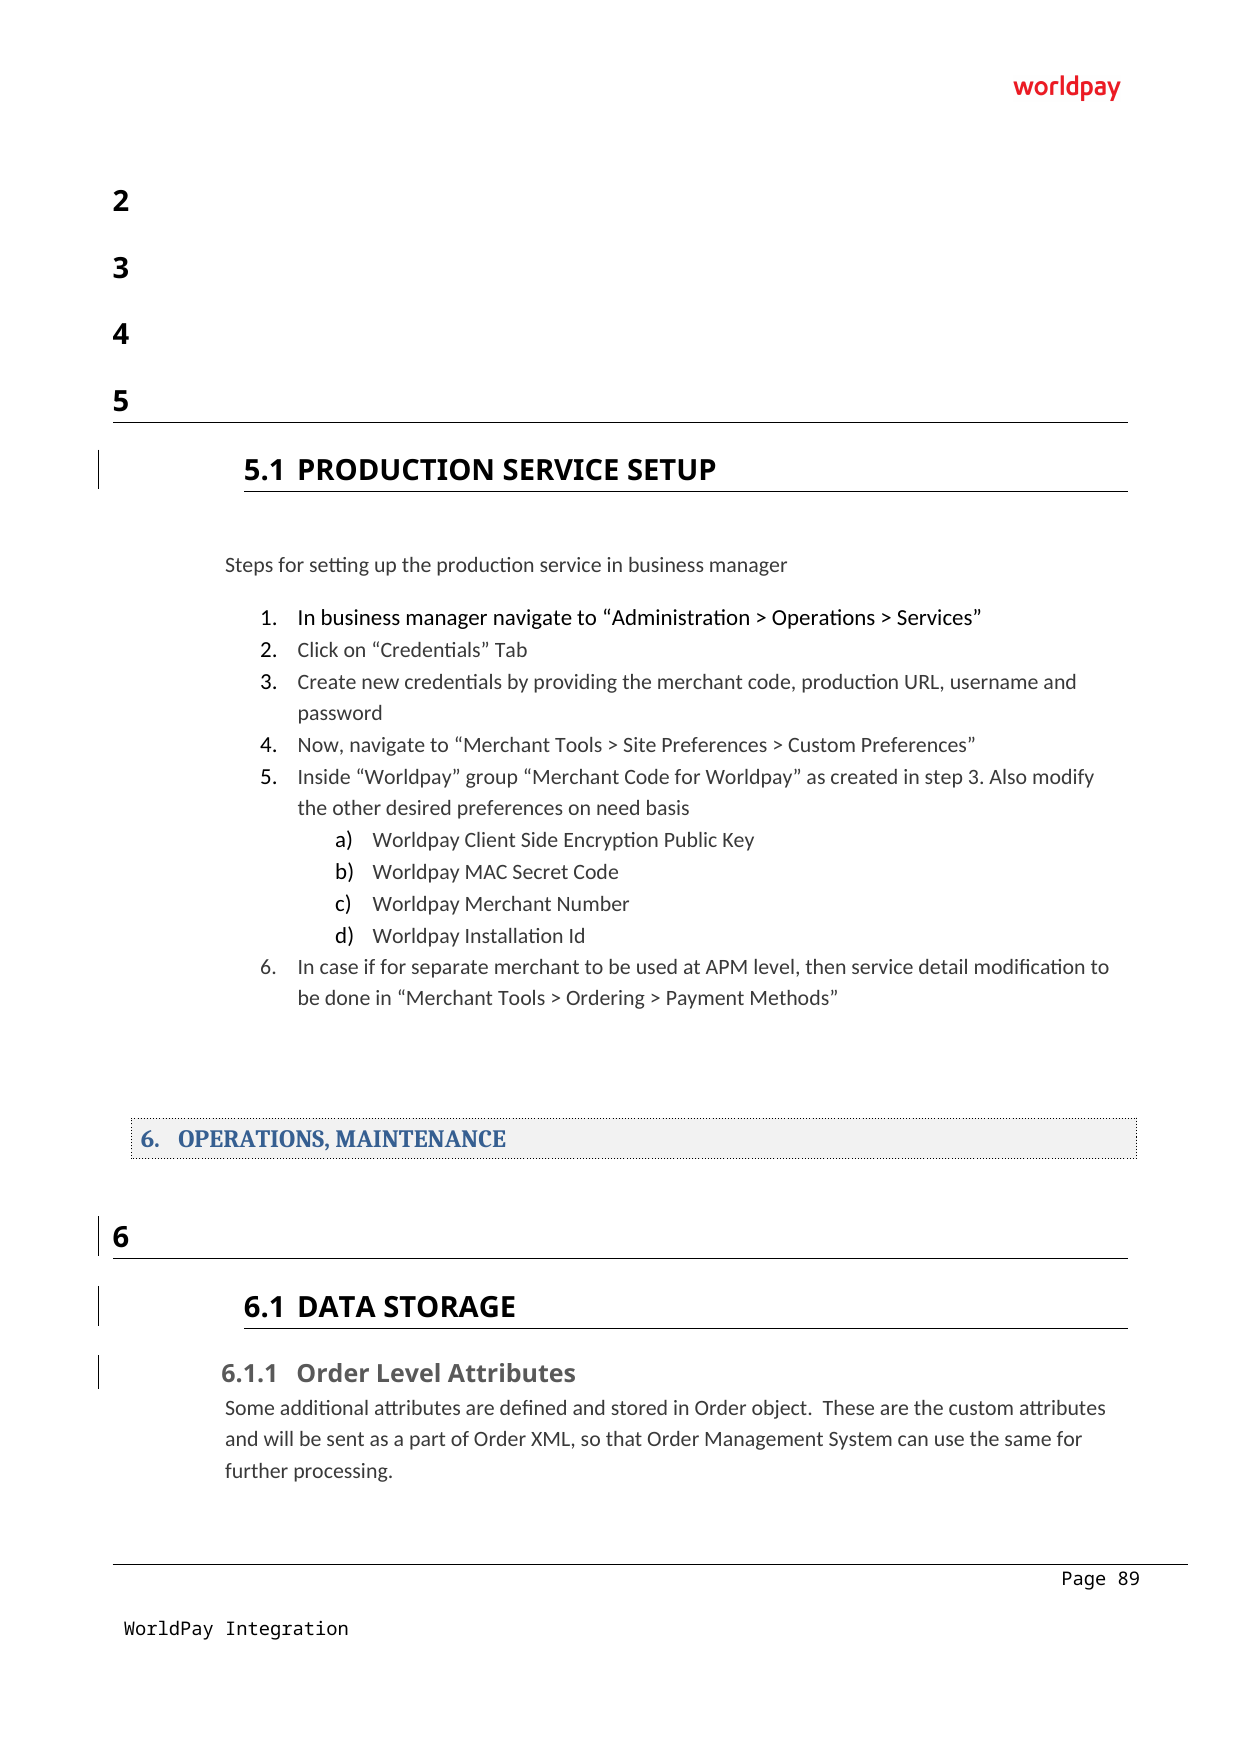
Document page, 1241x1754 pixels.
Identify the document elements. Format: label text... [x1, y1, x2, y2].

subtitle OPERATIONS, MAINTENANCE [131, 1118, 1137, 1159]
list Create new credentials by providing the merchant code, production URL, username and password [260, 667, 1128, 726]
list Worldpay MAC Secret Code [335, 857, 1128, 885]
list Worldpay Merchant Number [335, 889, 1128, 917]
list Inside “Worldpay” group “Merchant Code for Worldpay” as created in step 3. Also modify the other desired preferences on need basis [260, 762, 1128, 821]
subtitle PRODUCTION SERVICE SETUP [244, 450, 1128, 491]
list Worldpay Installation Id [335, 921, 1128, 949]
list In case if for separate merchant to be used at APM level, then service detail modification to be done in “Merchant Tools > Ordering > Payment Methods” [260, 953, 1128, 1011]
subtitle DATA STORAGE [244, 1286, 1128, 1328]
subtitle Order Level Attributes [221, 1355, 1128, 1389]
list Click on “Credentials” Tab [260, 635, 1128, 663]
picture [1012, 75, 1122, 102]
text Some additional attributes are defined and stored in Order object. These are the custom attributes and will be sent as a part of Order XML, so that Order Management System can use the same for further processing. [225, 1394, 1128, 1484]
list Now, navigate to “Merchant Tools > Site Preferences > Custom Preferences” [260, 730, 1128, 758]
text Steps for setting up the production service in business manager [225, 551, 1128, 578]
list Worldpay Client Side Encryption Public Key [335, 825, 1128, 853]
list In business manager navigate to “Administration > Operations > Services” [260, 603, 1128, 631]
